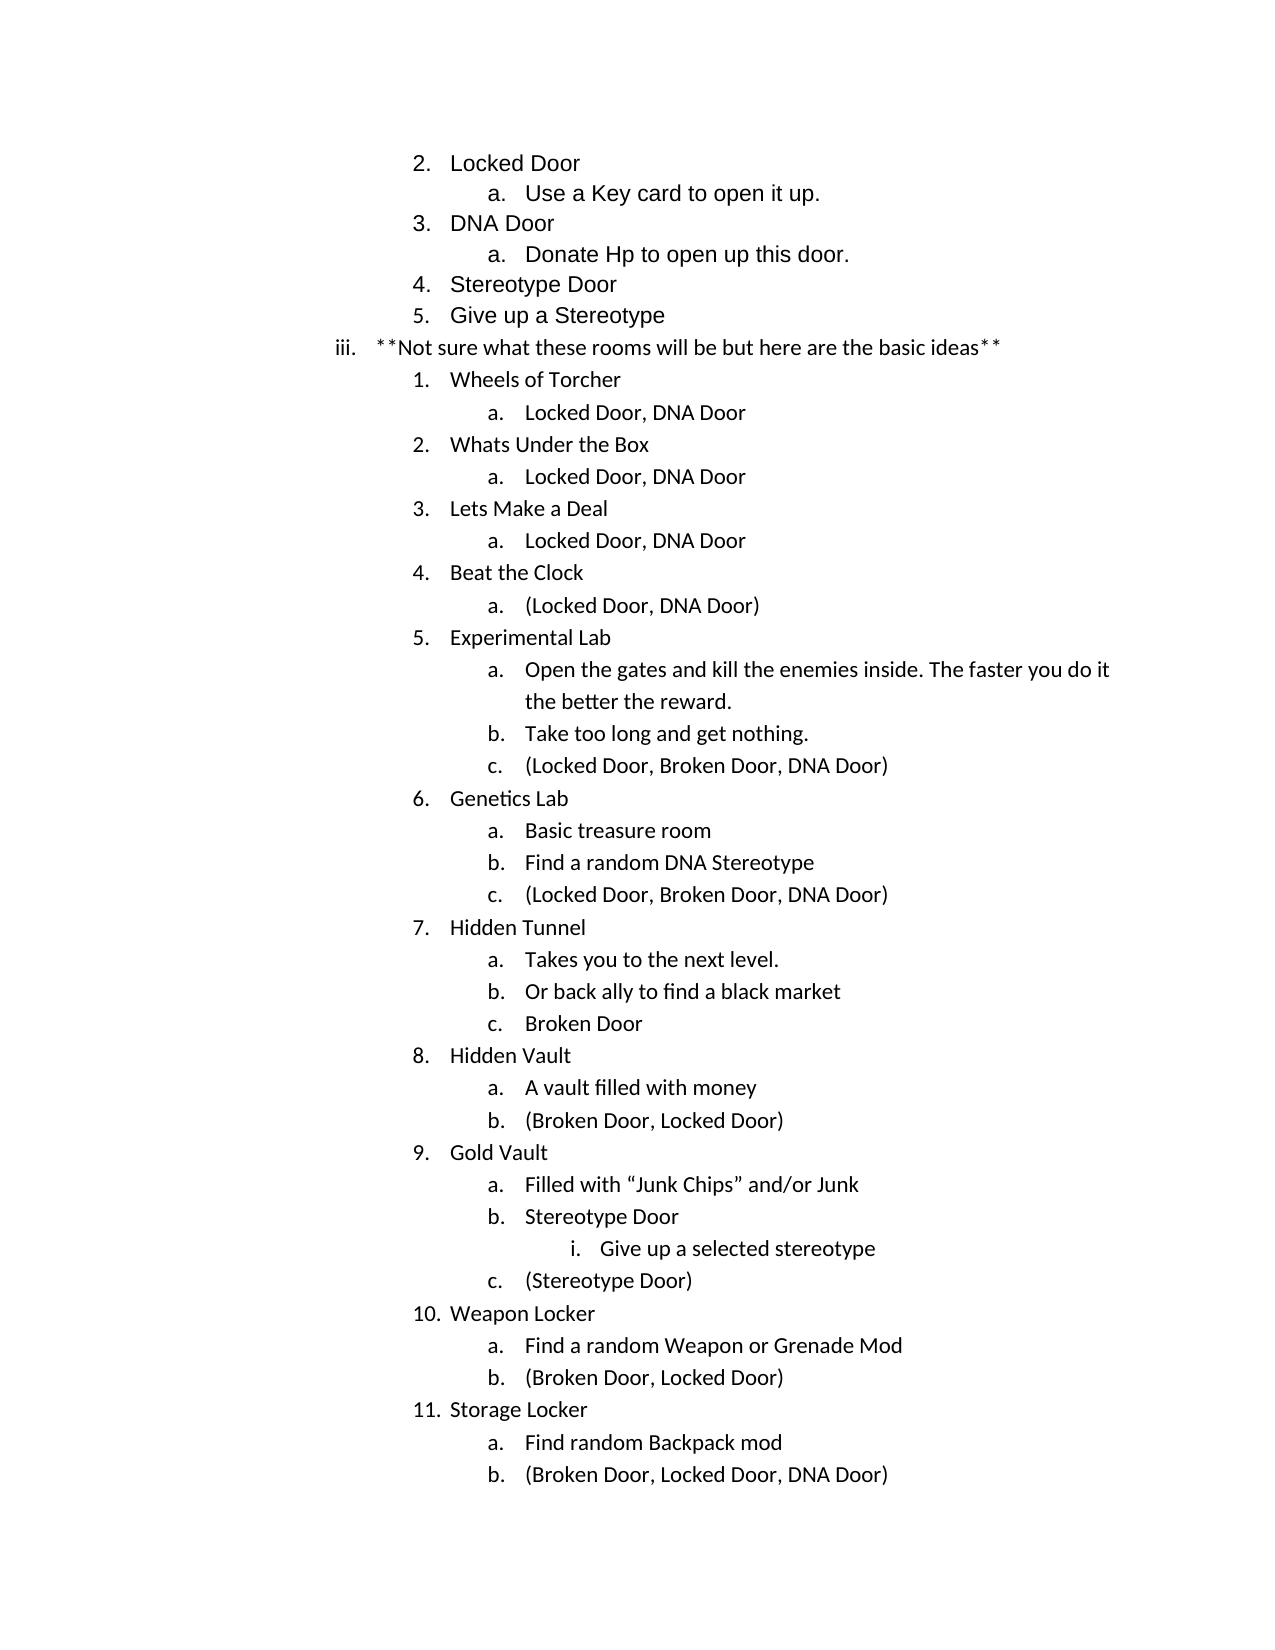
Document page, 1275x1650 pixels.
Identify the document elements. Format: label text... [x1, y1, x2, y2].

list Basic treasure room [487, 816, 1125, 844]
list Use a Key card to open it up. [487, 180, 1125, 207]
list A vault filled with money [487, 1073, 1125, 1102]
list Find random Backpack mod [487, 1428, 1125, 1456]
list Broken Door [487, 1009, 1125, 1037]
list **Not sure what these rooms will be but here are the basic ideas** [356, 333, 1125, 361]
list Take too long and get nothing. [487, 719, 1125, 747]
list Storage Locker [412, 1395, 1125, 1423]
list Filled with “Junk Chips” and/or Junk [487, 1170, 1125, 1198]
list Open the gates and kill the enemies inside. The faster you do it the better the reward. [487, 655, 1125, 715]
list Hidden Tunnel [412, 913, 1125, 941]
list (Broken Door, Locked Door) [487, 1363, 1125, 1391]
list (Stereotype Door) [487, 1267, 1125, 1295]
list Whats Under the Box [412, 430, 1125, 458]
list (Locked Door, Broken Door, DNA Door) [487, 880, 1125, 908]
list (Broken Door, Locked Door) [487, 1106, 1125, 1134]
list Locked Door, DNA Door [487, 526, 1125, 554]
list Gold Vault [412, 1138, 1125, 1166]
list Give up a Stereotype [412, 301, 1125, 329]
list (Broken Door, Locked Door, DNA Door) [487, 1460, 1125, 1488]
list Genetics Lab [412, 784, 1125, 812]
list Weapon Locker [412, 1299, 1125, 1327]
list Takes you to the next level. [487, 945, 1125, 973]
list Locked Door, DNA Door [487, 462, 1125, 490]
list (Locked Door, Broken Door, DNA Door) [487, 752, 1125, 780]
list Or back ally to find a black market [487, 977, 1125, 1005]
list Stereotype Door [487, 1202, 1125, 1230]
list Beat the Clock [412, 558, 1125, 587]
list Locked Door [412, 150, 1125, 176]
list Experimental Lab [412, 623, 1125, 651]
list Stereotype Door [412, 271, 1125, 297]
list Find a random DNA Stereotype [487, 848, 1125, 876]
list Wheels of Torcher [412, 365, 1125, 393]
list Lets Make a Deal [412, 494, 1125, 522]
list Give up a selected stereotype [581, 1234, 1125, 1262]
list (Locked Door, DNA Door) [487, 591, 1125, 619]
list DNA Door [412, 210, 1125, 237]
list Donate Hp to open up this door. [487, 241, 1125, 267]
list Hidden Vault [412, 1041, 1125, 1069]
list Locked Door, DNA Door [487, 398, 1125, 426]
list Find a random Weapon or Grenade Mod [487, 1331, 1125, 1359]
